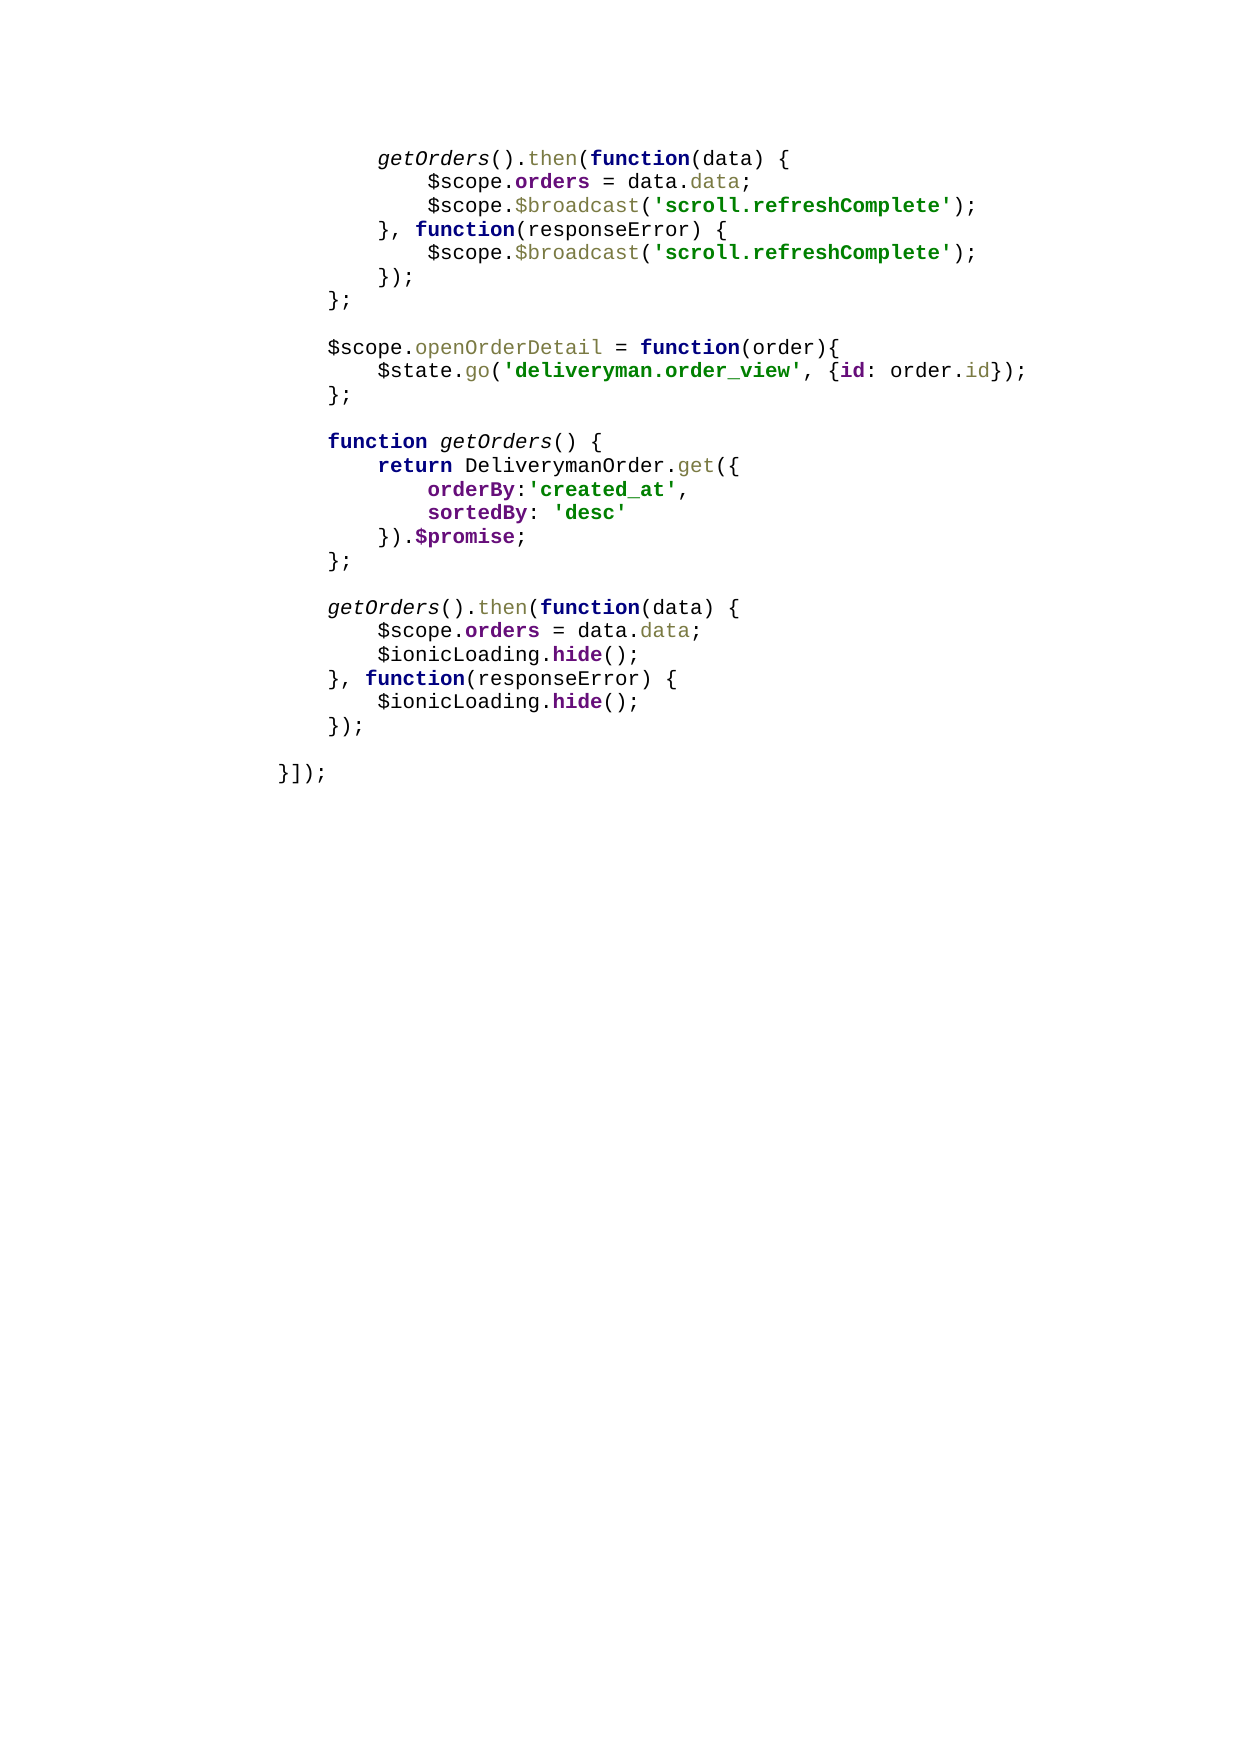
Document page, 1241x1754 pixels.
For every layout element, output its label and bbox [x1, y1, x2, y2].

text [177, 148, 1063, 786]
